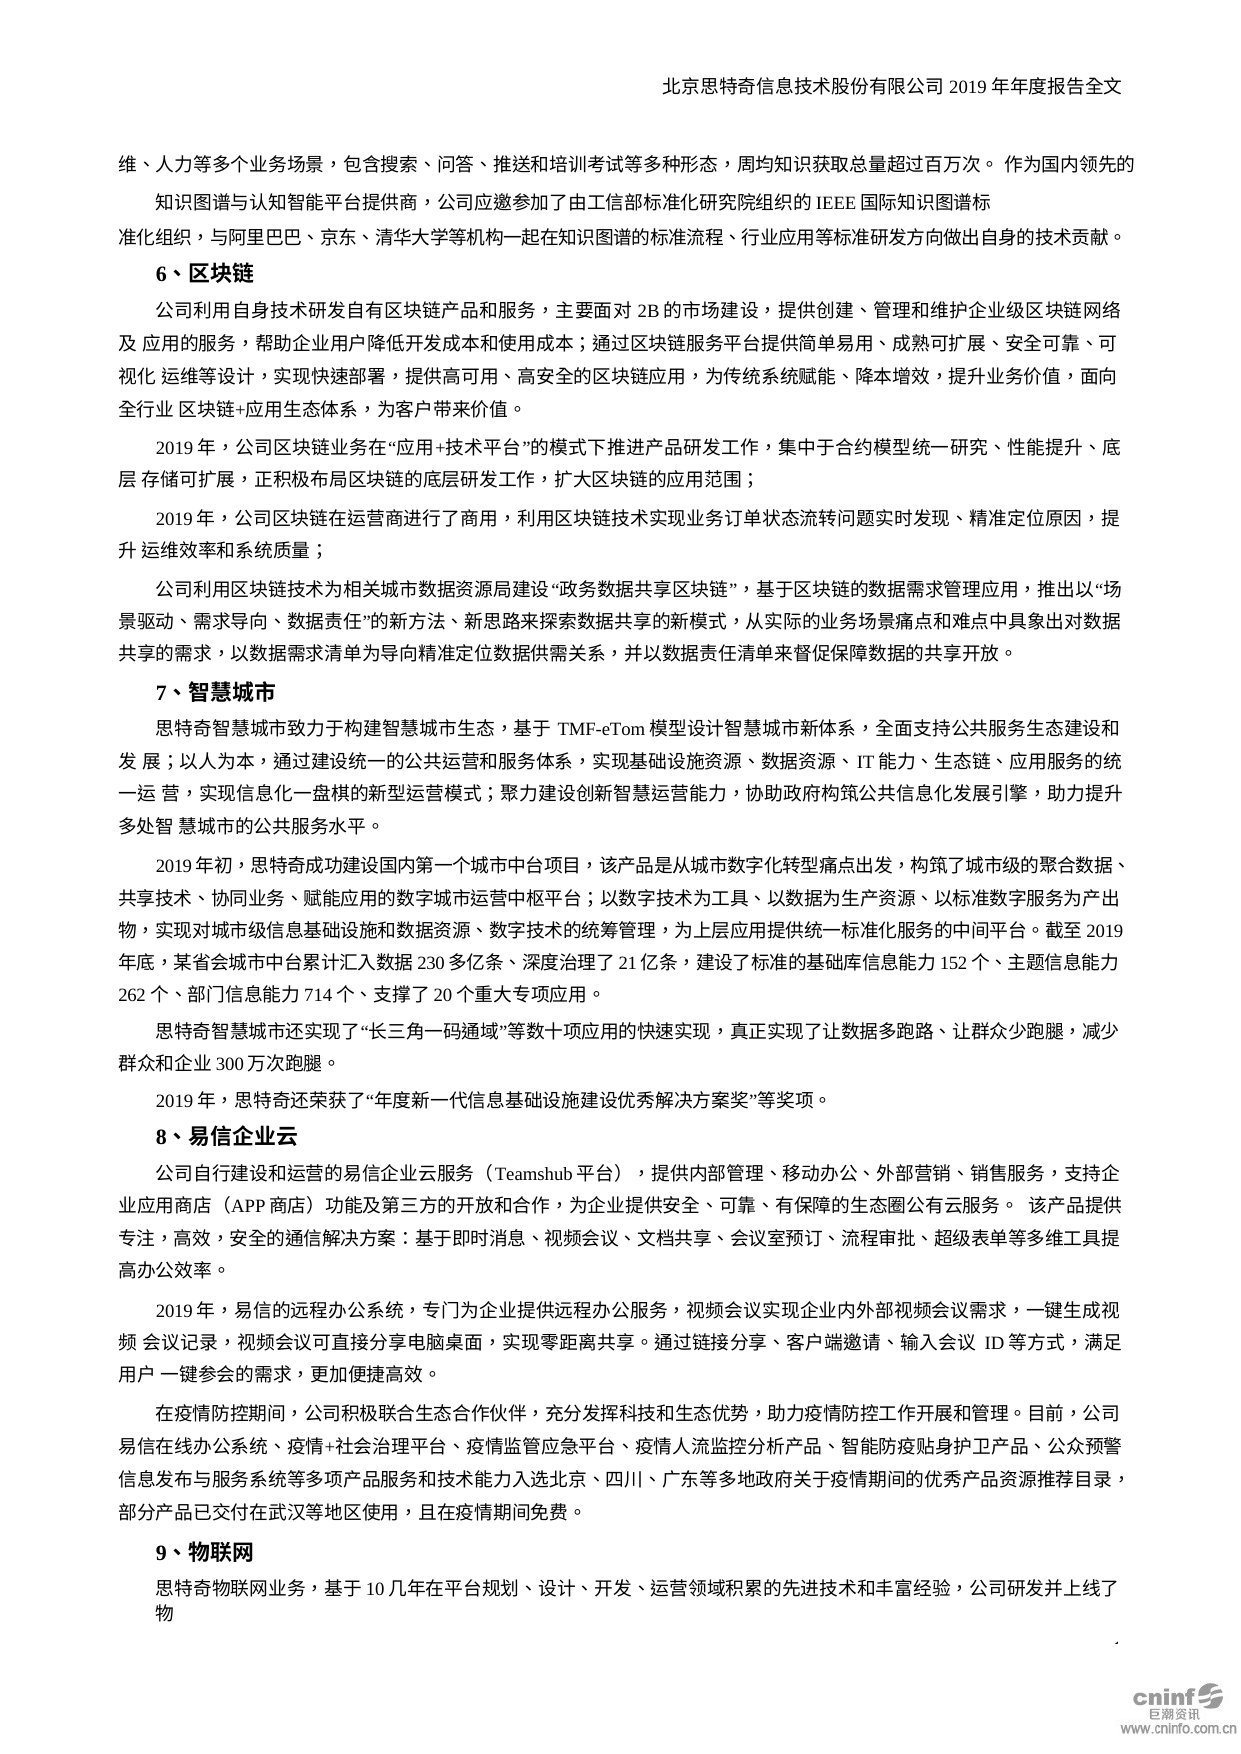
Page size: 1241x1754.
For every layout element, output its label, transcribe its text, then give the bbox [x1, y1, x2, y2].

subtitle 9、物联网 [156, 1537, 1138, 1567]
text 思特奇物联网业务，基于10几年在平台规划、设计、开发、运营领域积累的先进技术和丰富经验，公司研发并上线了物 [156, 1575, 1138, 1626]
text 2019年，易信的远程办公系统，专门为企业提供远程办公服务，视频会议实现企业内外部视频会议需求，一键生成视频 会议记录，视频会议可直接分享电脑桌面，实现零距离共享。通过链接分享、客户端邀请、输入会议ID等方式，满足用户 一键参会的需求，更加便捷高效。 [118, 1297, 1122, 1386]
text 维、人力等多个业务场景，包含搜索、问答、推送和培训考试等多种形态，周均知识获取总量超过百万次。 作为国内领先的知识图谱与认知智能平台提供商，公司应邀参加了由工信部标准化研究院组织的IEEE国际知识图谱标 [118, 151, 1138, 215]
text 2019年，思特奇还荣获了“年度新一代信息基础设施建设优秀解决方案奖”等奖项。 [156, 1087, 1138, 1113]
text 思特奇智慧城市致力于构建智慧城市生态，基于TMF-eTom模型设计智慧城市新体系，全面支持公共服务生态建设和发 展；以人为本，通过建设统一的公共运营和服务体系，实现基础设施资源、数据资源、IT能力、生态链、应用服务的统一运 营，实现信息化一盘棋的新型运营模式；聚力建设创新智慧运营能力，协助政府构筑公共信息化发展引擎，助力提升多处智 慧城市的公共服务水平。 [118, 715, 1123, 839]
text 准化组织，与阿里巴巴、京东、清华大学等机构一起在知识图谱的标准流程、行业应用等标准研发方向做出自身的技术贡献。 [118, 228, 1138, 249]
text 公司利用自身技术研发自有区块链产品和服务，主要面对2B的市场建设，提供创建、管理和维护企业级区块链网络及 应用的服务，帮助企业用户降低开发成本和使用成本；通过区块链服务平台提供简单易用、成熟可扩展、安全可靠、可视化 运维等设计，实现快速部署，提供高可用、高安全的区块链应用，为传统系统赋能、降本增效，提升业务价值，面向全行业 区块链+应用生态体系，为客户带来价值。 [118, 297, 1122, 422]
text 2019年，公司区块链业务在“应用+技术平台”的模式下推进产品研发工作，集中于合约模型统一研究、性能提升、底层 存储可扩展，正积极布局区块链的底层研发工作，扩大区块链的应用范围； [118, 434, 1122, 491]
text 公司自行建设和运营的易信企业云服务（Teamshub平台），提供内部管理、移动办公、外部营销、销售服务，支持企 业应用商店（APP商店）功能及第三方的开放和合作，为企业提供安全、可靠、有保障的生态圈公有云服务。 该产品提供 专注，高效，安全的通信解决方案：基于即时消息、视频会议、文档共享、会议室预订、流程审批、超级表单等多维工具提 高办公效率。 [118, 1160, 1123, 1283]
text 2019年，公司区块链在运营商进行了商用，利用区块链技术实现业务订单状态流转问题实时发现、精准定位原因，提升 运维效率和系统质量； [118, 505, 1122, 562]
subtitle 6、区块链 [156, 258, 1138, 288]
text 在疫情防控期间，公司积极联合生态合作伙伴，充分发挥科技和生态优势，助力疫情防控工作开展和管理。目前，公司 易信在线办公系统、疫情+社会治理平台、疫情监管应急平台、疫情人流监控分析产品、智能防疫贴身护卫产品、公众预警 信息发布与服务系统等多项产品服务和技术能力入选北京、四川、广东等多地政府关于疫情期间的优秀产品资源推荐目录， 部分产品已交付在武汉等地区使用，且在疫情期间免费。 [118, 1400, 1133, 1525]
text 公司利用区块链技术为相关城市数据资源局建设“政务数据共享区块链”，基于区块链的数据需求管理应用，推出以“场 景驱动、需求导向、数据责任”的新方法、新思路来探索数据共享的新模式，从实际的业务场景痛点和难点中具象出对数据 共享的需求，以数据需求清单为导向精准定位数据供需关系，并以数据责任清单来督促保障数据的共享开放。 [118, 576, 1122, 666]
text 思特奇智慧城市还实现了“长三角一码通域”等数十项应用的快速实现，真正实现了让数据多跑路、让群众少跑腿，减少 群众和企业300万次跑腿。 [118, 1018, 1122, 1076]
subtitle 7、智慧城市 [156, 677, 1138, 707]
text 2019年初，思特奇成功建设国内第一个城市中台项目，该产品是从城市数字化转型痛点出发，构筑了城市级的聚合数据、 共享技术、协同业务、赋能应用的数字城市运营中枢平台；以数字技术为工具、以数据为生产资源、以标准数字服务为产出 物，实现对城市级信息基础设施和数据资源、数字技术的统筹管理，为上层应用提供统一标准化服务的中间平台。截至2019 年底，某省会城市中台累计汇入数据230多亿条、深度治理了21亿条，建设了标准的基础库信息能力152个、主题信息能力262 个、部门信息能力714个、支撑了20个重大专项应用。 [118, 853, 1138, 1007]
picture [1115, 1680, 1240, 1737]
subtitle 8、易信企业云 [156, 1121, 1138, 1151]
